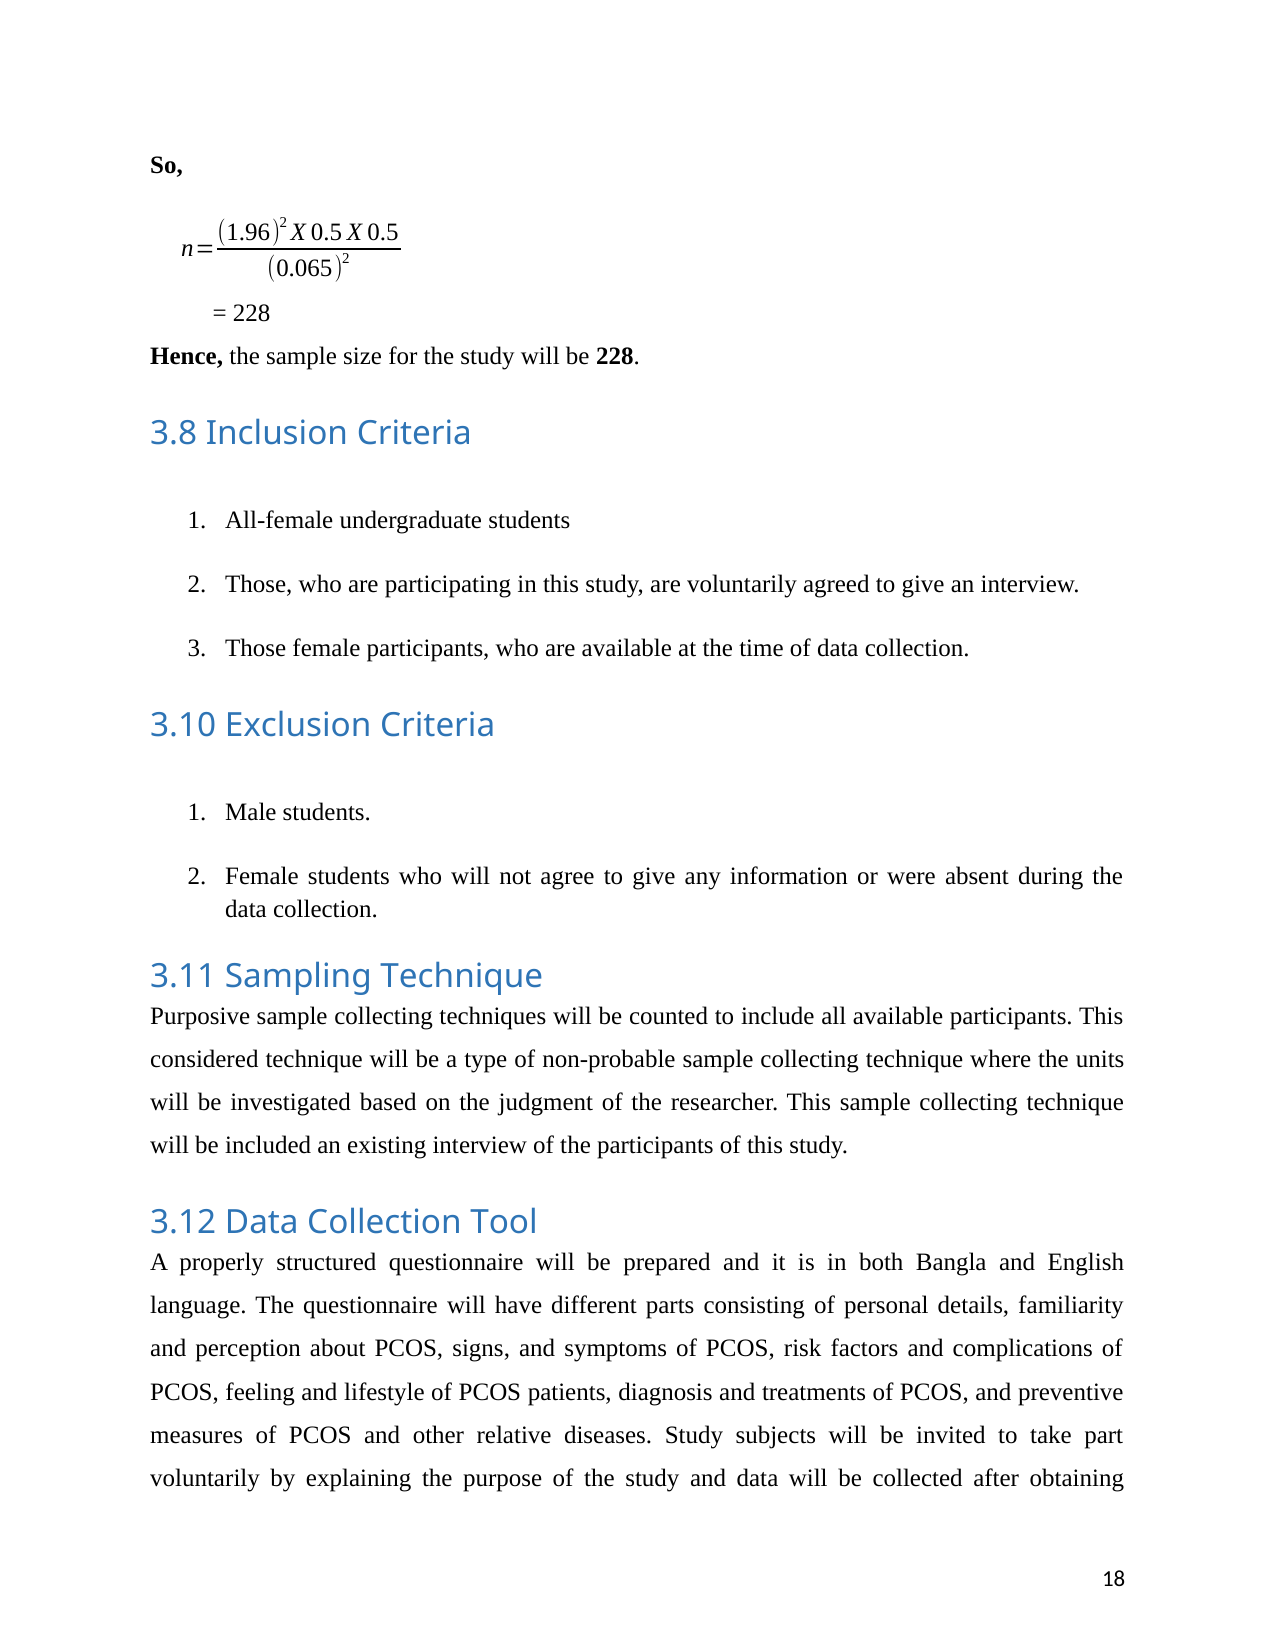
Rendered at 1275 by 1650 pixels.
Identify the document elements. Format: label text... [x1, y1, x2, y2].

list Those female participants, who are available at the time of data collection. [187, 633, 1125, 662]
text Hence, the sample size for the study will be 228. [150, 341, 1125, 370]
subtitle 3.10 Exclusion Criteria [150, 701, 1125, 746]
list Female students who will not agree to give any information or were absent during the data collection. [187, 861, 1125, 923]
subtitle 3.11 Sampling Technique [150, 952, 1125, 997]
text Purposive sample collecting techniques will be counted to include all available participants. This considered technique will be a type of non-probable sample collecting technique where the units will be investigated based on the judgment of the researcher. This sample collecting technique will be included an existing interview of the participants of this study. [150, 1001, 1125, 1159]
list All-female undergraduate students [187, 505, 1125, 534]
text = 228 [150, 298, 1125, 327]
list Male students. [187, 797, 1125, 826]
subtitle 3.12 Data Collection Tool [150, 1198, 1125, 1244]
text So, [150, 150, 1125, 179]
list Those, who are participating in this study, are voluntarily agreed to give an interview. [187, 569, 1125, 598]
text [150, 1247, 1125, 1492]
subtitle 3.8 Inclusion Criteria [150, 409, 1125, 454]
